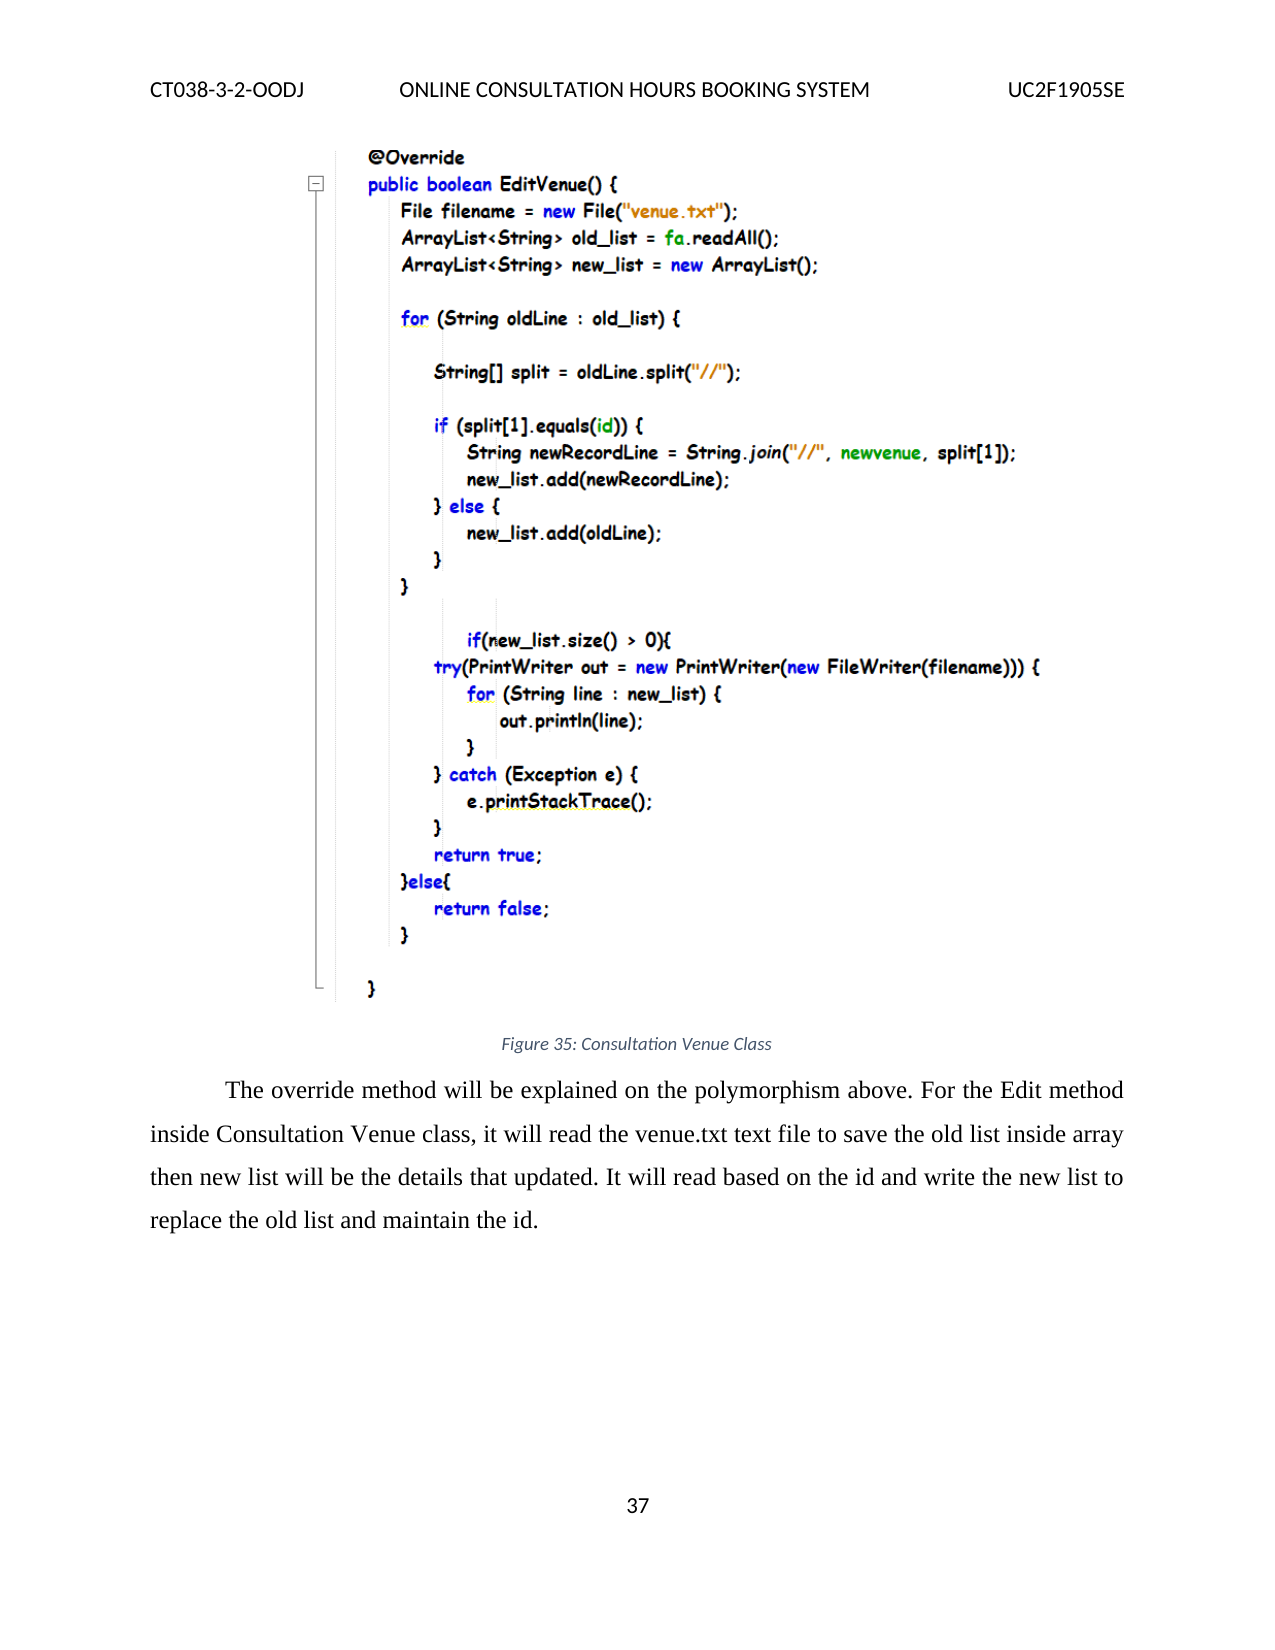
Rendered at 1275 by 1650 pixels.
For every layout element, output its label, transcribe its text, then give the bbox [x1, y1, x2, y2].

text The override method will be explained on the polymorphism above. For the Edit method inside Consultation Venue class, it will read the venue.txt text file to save the old list inside array then new list will be the details that updated. It will read based on the id and write the new list to replace the old list and maintain the id. [150, 1076, 1125, 1234]
picture [300, 150, 1050, 1002]
text Figure 35: Consultation Venue Class [150, 1032, 1125, 1055]
